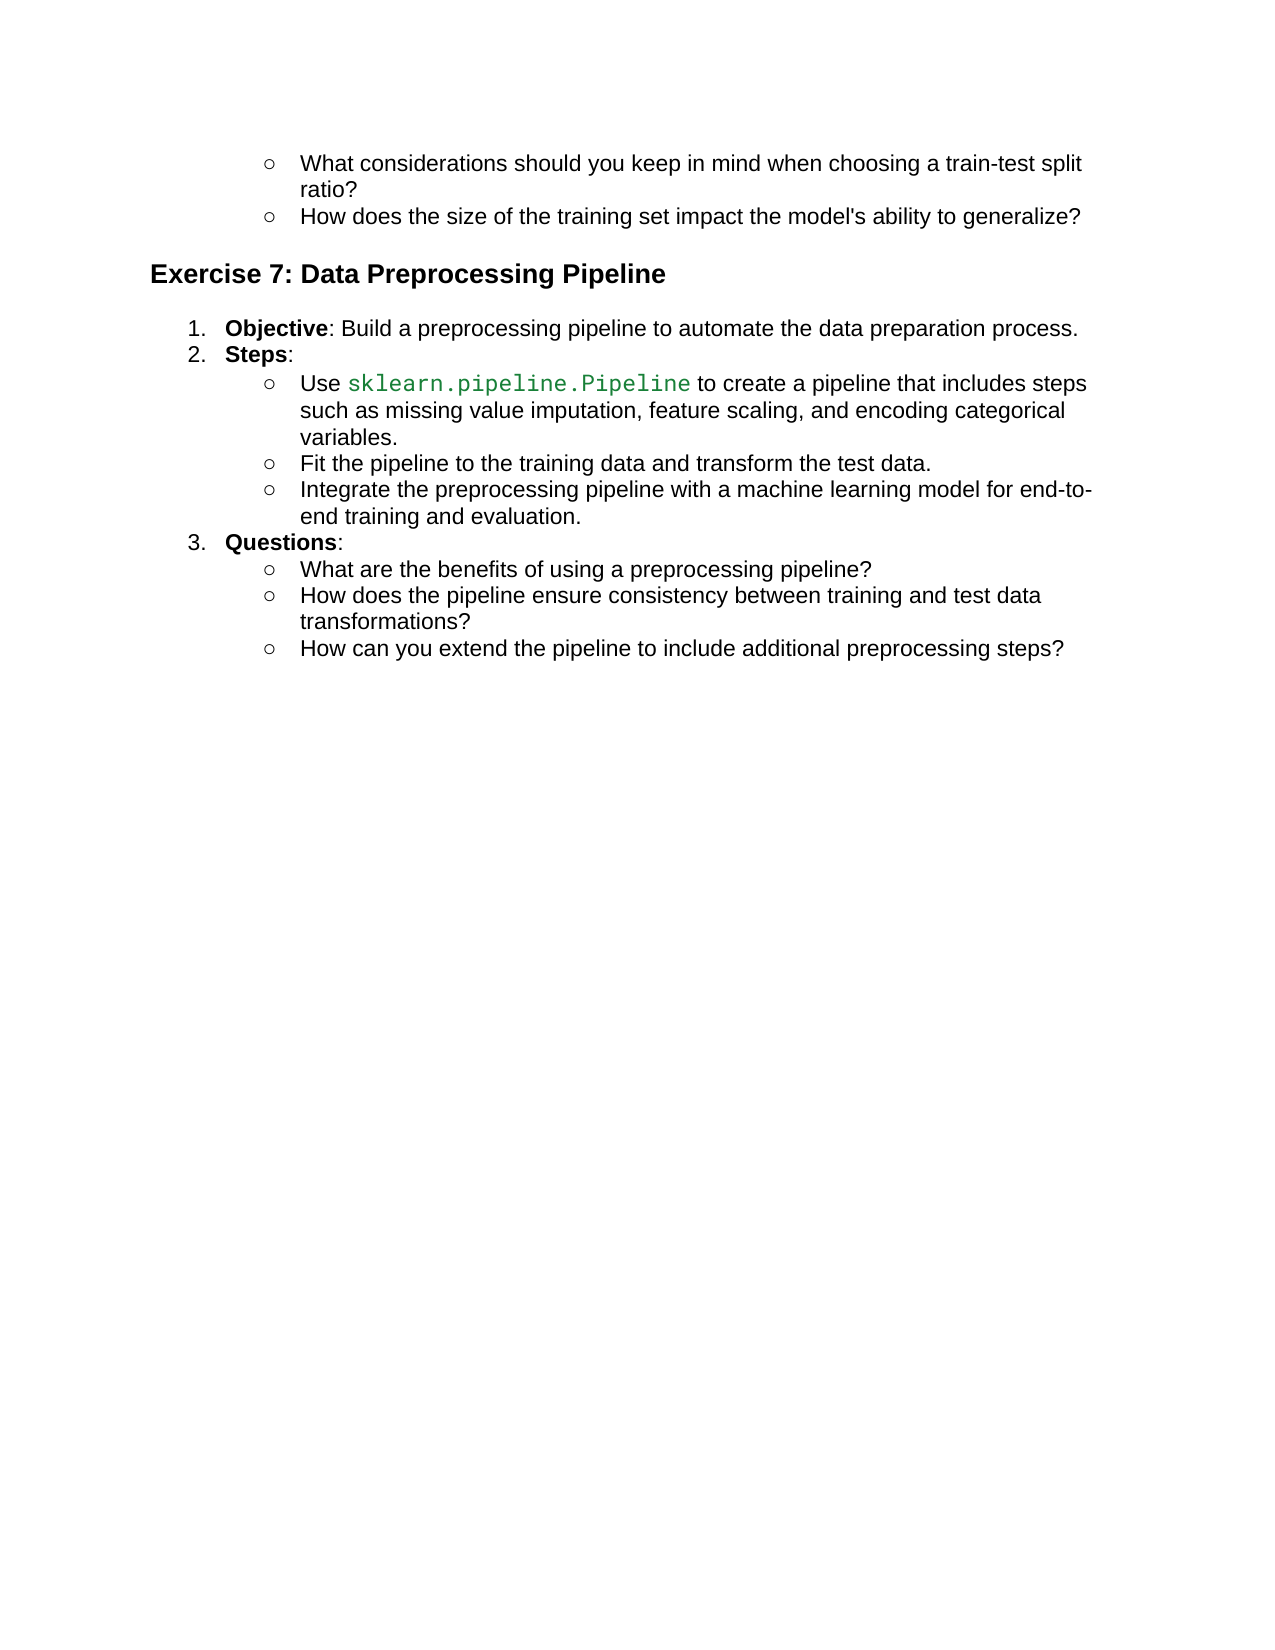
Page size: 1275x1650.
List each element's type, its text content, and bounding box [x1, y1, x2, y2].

list Fit the pipeline to the training data and transform the test data. [262, 450, 1125, 476]
list Objective: Build a preprocessing pipeline to automate the data preparation process. [187, 314, 1125, 341]
list What are the benefits of using a preprocessing pipeline? [262, 556, 1125, 582]
list Integrate the preprocessing pipeline with a machine learning model for end-to-end training and evaluation. [262, 476, 1125, 529]
list How does the pipeline ensure consistency between training and test data transformations? [262, 582, 1125, 634]
subtitle Exercise 7: Data Preprocessing Pipeline [150, 258, 1125, 289]
list How can you extend the pipeline to include additional preprocessing steps? [262, 634, 1125, 661]
list Questions: [187, 529, 1125, 556]
list Steps: [187, 341, 1125, 367]
list Use sklearn.pipeline.Pipeline to create a pipeline that includes steps such as missing value imputation, feature scaling, and encoding categorical variables. [262, 367, 1125, 450]
list How does the size of the training set impact the model's ability to generalize? [262, 203, 1125, 229]
list What considerations should you keep in mind when choosing a train-test split ratio? [262, 150, 1125, 203]
